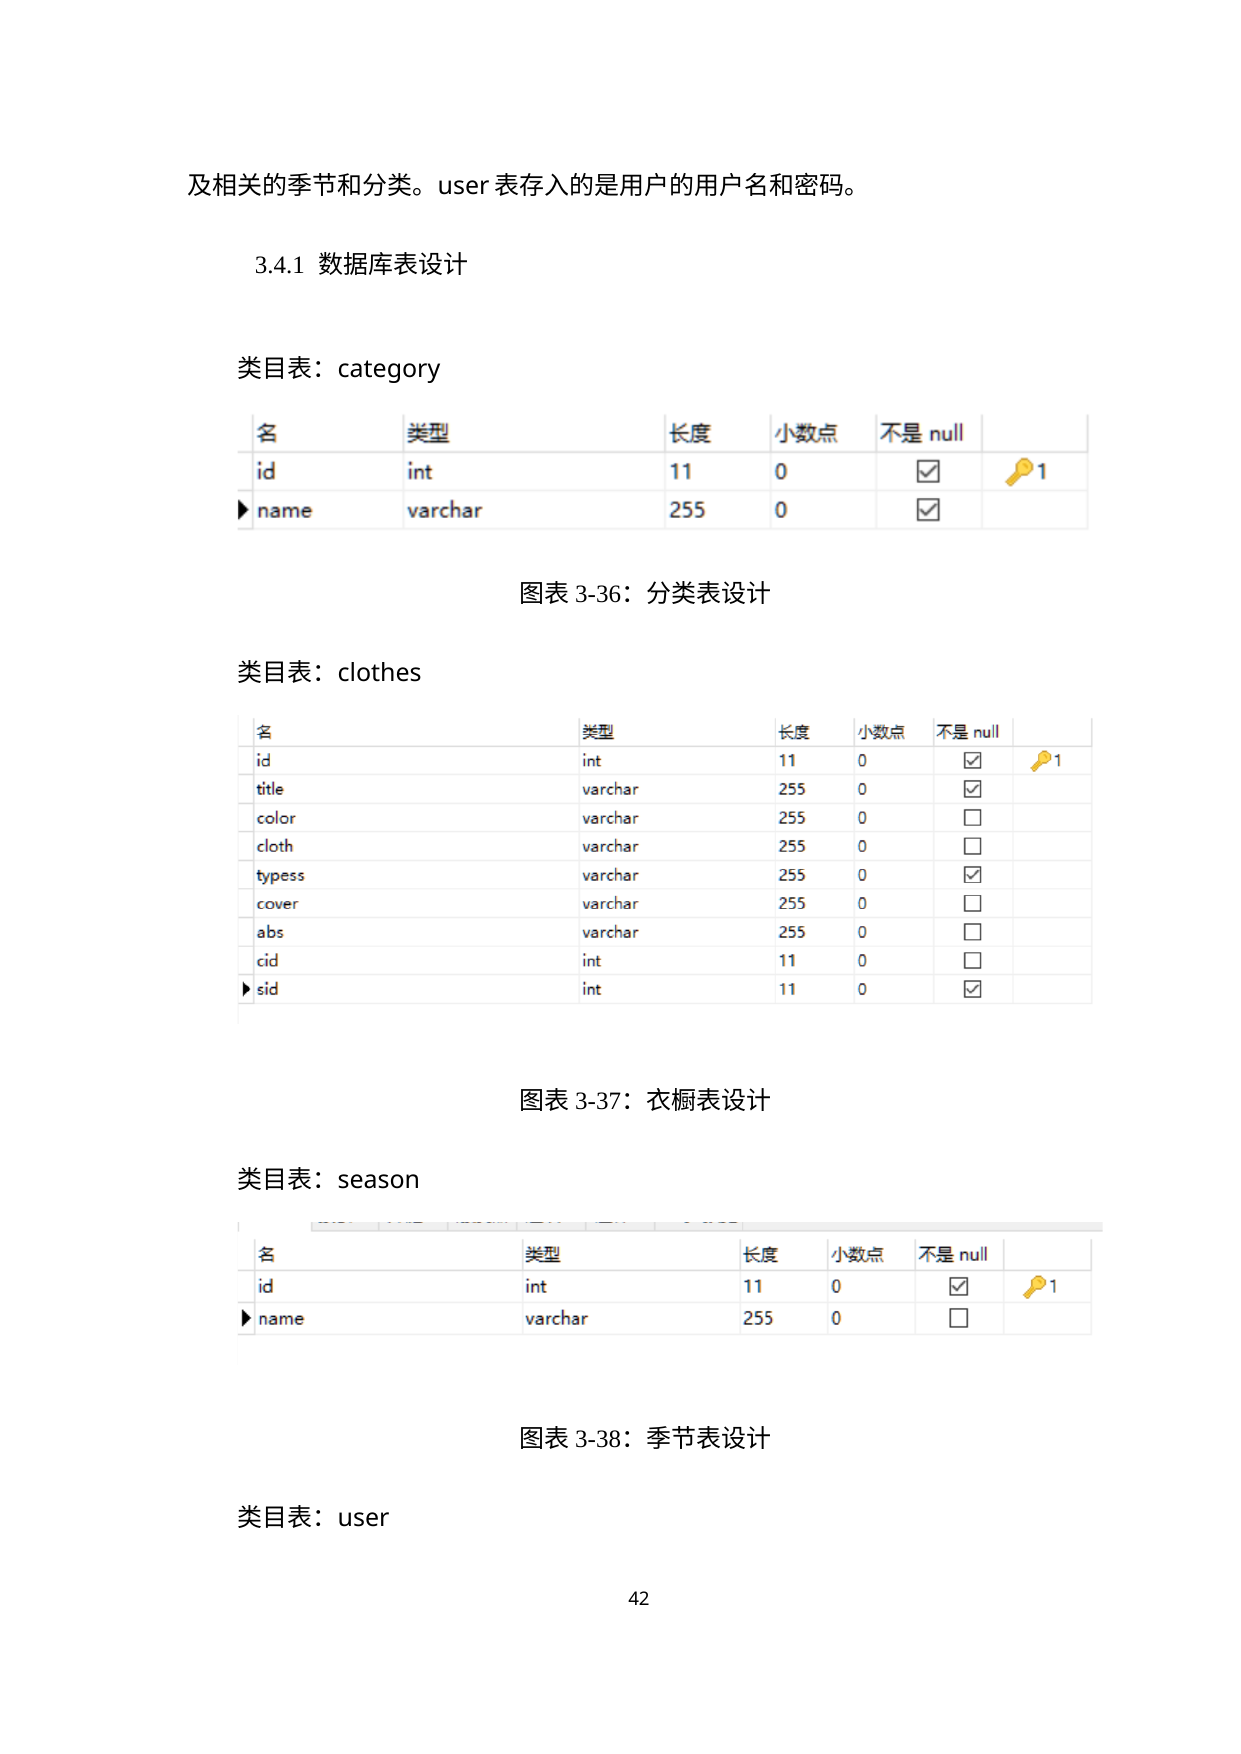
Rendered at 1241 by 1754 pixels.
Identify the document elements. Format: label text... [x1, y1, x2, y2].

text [187, 150, 1053, 218]
subtitle 数据库表设计 [187, 229, 1053, 297]
text 类目表：season [187, 1144, 1053, 1212]
text 类目表：clothes [187, 636, 1053, 704]
picture [237, 715, 1103, 1024]
picture [237, 411, 1103, 547]
text 图表 3-36：分类表设计 [187, 558, 1053, 626]
text 类目表：category [187, 333, 1053, 401]
text 类目表：user [187, 1481, 1053, 1549]
text 图表 3-37：衣橱表设计 [187, 1065, 1053, 1133]
text 图表 3-38：季节表设计 [187, 1402, 1053, 1470]
picture [237, 1222, 1103, 1365]
